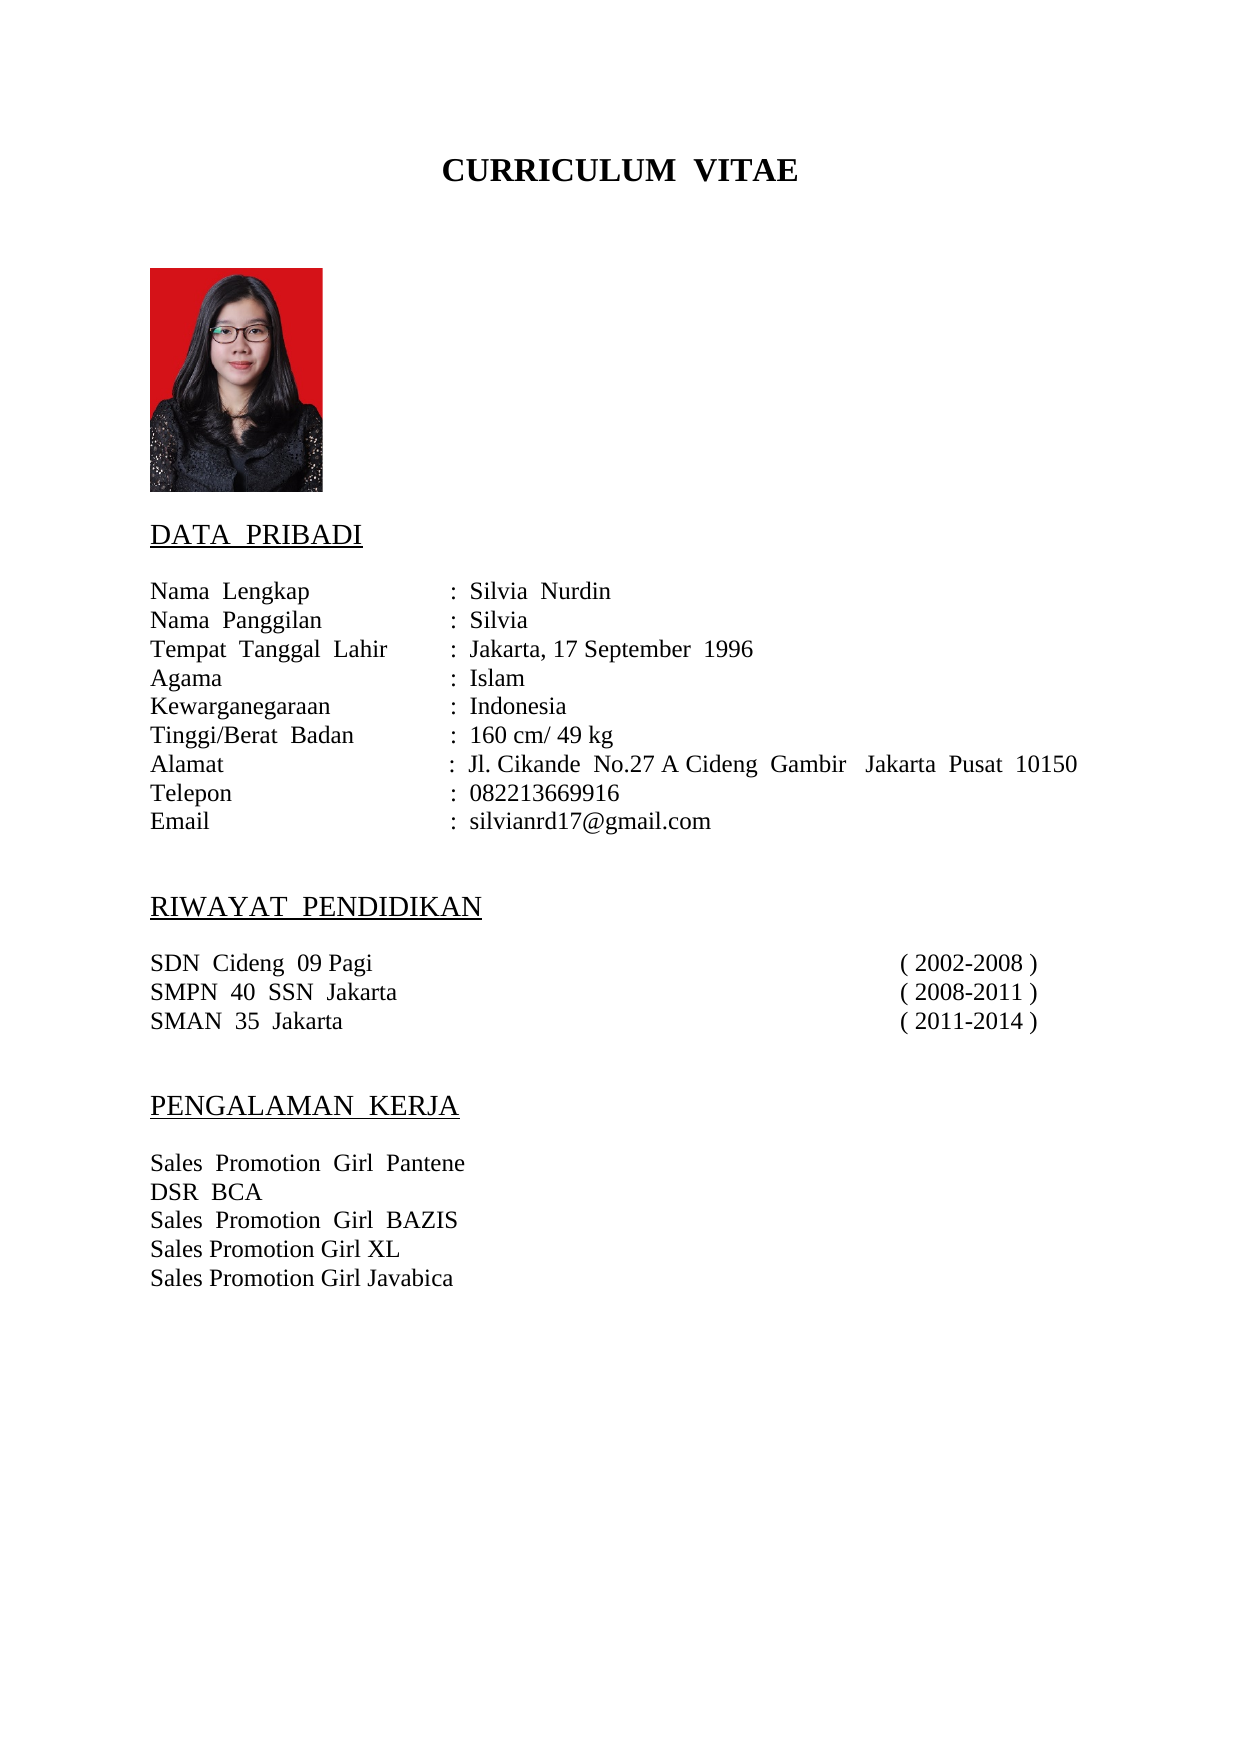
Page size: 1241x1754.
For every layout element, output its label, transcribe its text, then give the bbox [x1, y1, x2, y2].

text DATA PRIBADI [150, 517, 1090, 551]
text Email : silvianrd17@gmail.com [150, 806, 1090, 835]
text Alamat : Jl. Cikande No.27 A Cideng Gambir Jakarta Pusat 10150 [150, 749, 1090, 778]
text Sales Promotion Girl Javabica [150, 1263, 1090, 1292]
text Sales Promotion Girl BAZIS [150, 1205, 1090, 1234]
text SDN Cideng 09 Pagi ( 2002-2008 ) [150, 948, 1090, 977]
text Sales Promotion Girl XL [150, 1234, 1090, 1263]
text Telepon : 082213669916 [150, 778, 1090, 806]
text SMPN 40 SSN Jakarta ( 2008-2011 ) [150, 977, 1090, 1006]
text Agama : Islam [150, 663, 1090, 691]
text RIWAYAT PENDIDIKAN [150, 889, 1090, 923]
text Tinggi/Berat Badan : 160 cm/ 49 kg [150, 720, 1090, 749]
text SMAN 35 Jakarta ( 2011-2014 ) [150, 1006, 1090, 1035]
text CURRICULUM VITAE [150, 150, 1090, 188]
text Nama Panggilan : Silvia [150, 605, 1090, 634]
text DSR BCA [150, 1177, 1090, 1205]
text Tempat Tanggal Lahir : Jakarta, 17 September 1996 [150, 634, 1090, 663]
text PENGALAMAN KERJA [150, 1088, 1090, 1122]
text Sales Promotion Girl Pantene [150, 1148, 1090, 1177]
text Nama Lengkap : Silvia Nurdin [150, 576, 1090, 605]
picture [150, 268, 323, 492]
text Kewarganegaraan : Indonesia [150, 691, 1090, 720]
